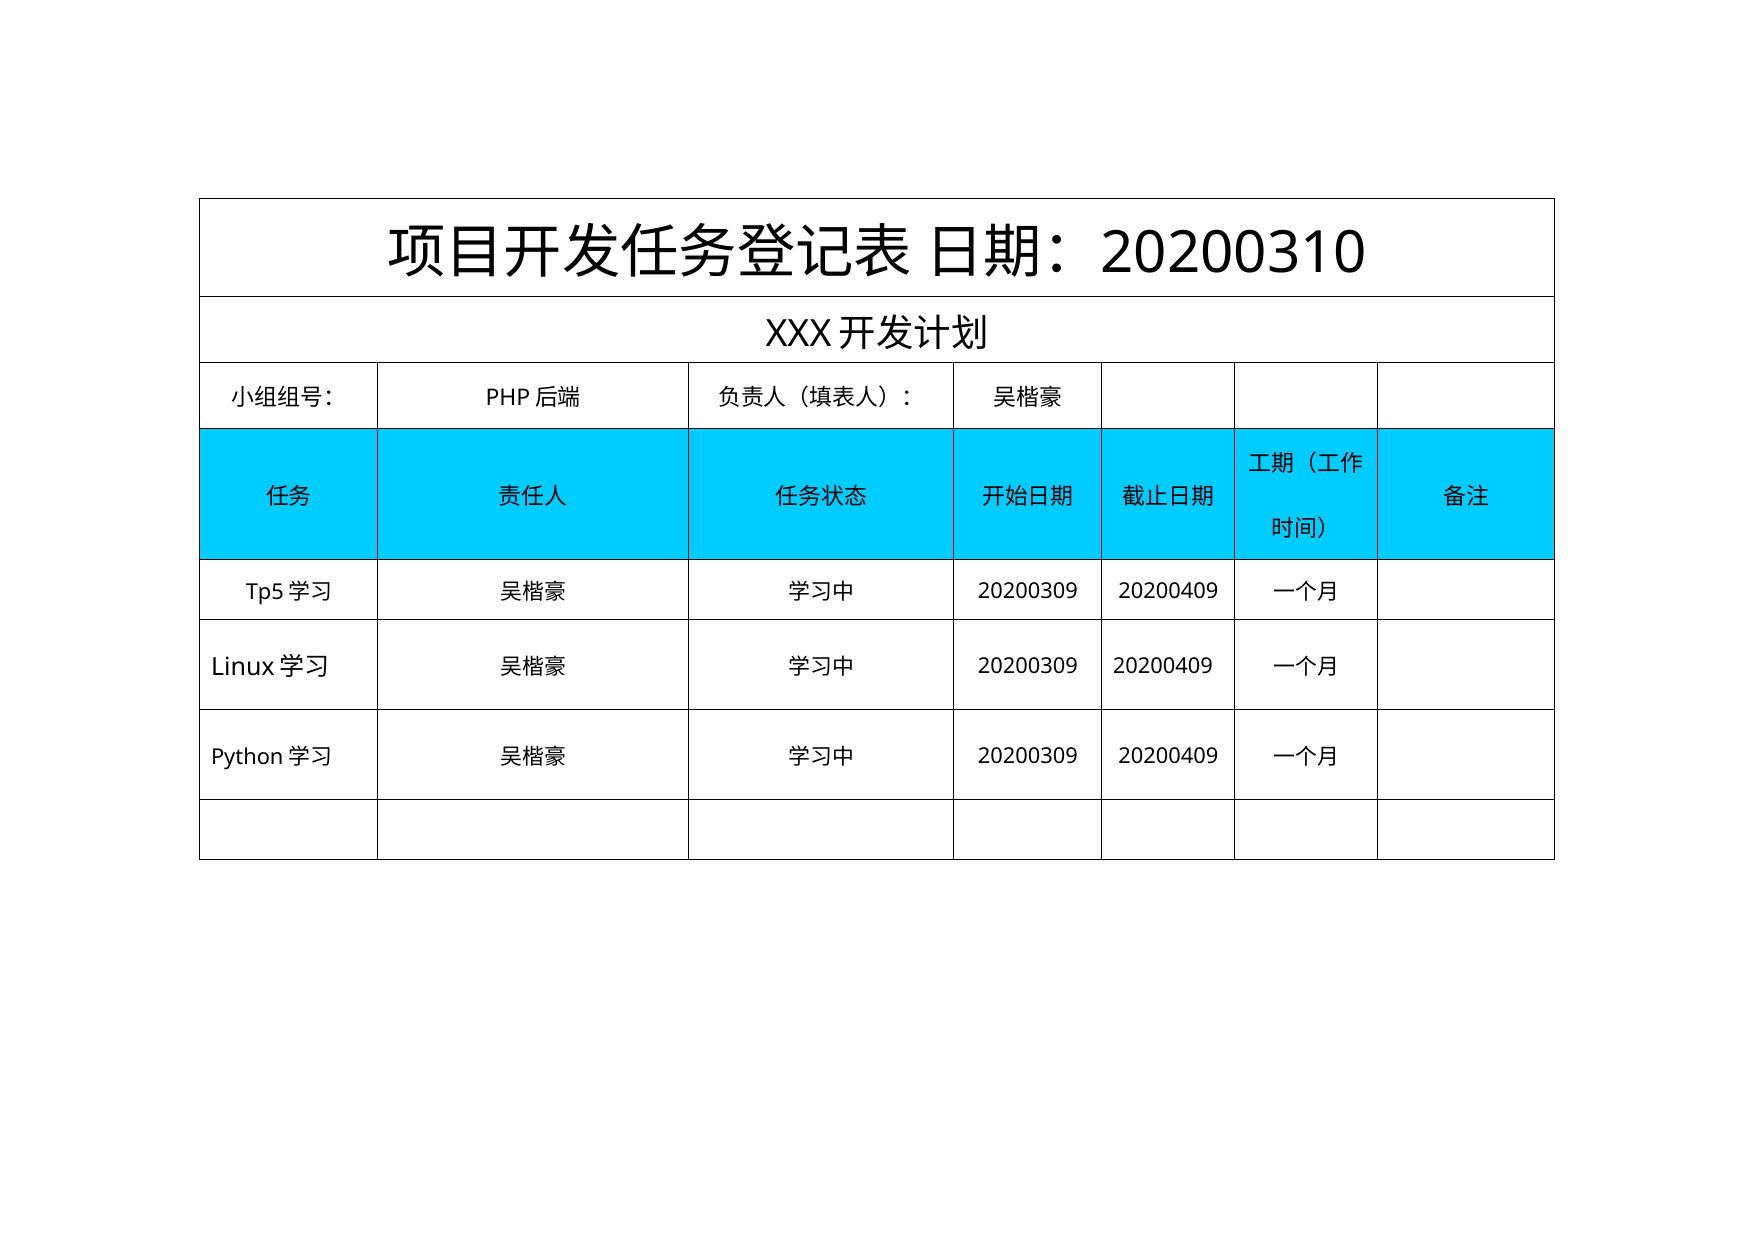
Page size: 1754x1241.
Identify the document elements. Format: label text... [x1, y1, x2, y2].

table_cell 一个月 [1235, 620, 1377, 709]
table_cell Python学习 [200, 710, 377, 799]
table_cell PHP后端 [378, 363, 688, 428]
table_cell 学习中 [689, 710, 953, 799]
table_cell 20200309 [954, 710, 1101, 799]
table_header 项目开发任务登记表 日期：20200310 [200, 199, 1554, 296]
table_cell 一个月 [1235, 560, 1377, 619]
table_cell [1102, 800, 1234, 859]
table_cell 学习中 [689, 620, 953, 709]
table_cell Tp5学习 [200, 560, 377, 619]
table_cell 20200309 [954, 560, 1101, 619]
table_cell 20200309 [954, 620, 1101, 709]
table_cell 任务 [200, 429, 377, 559]
table_cell 任务状态 [689, 429, 953, 559]
table_cell 开始日期 [954, 429, 1101, 559]
table_cell [1378, 800, 1554, 859]
table_cell [200, 800, 377, 859]
table_cell [1378, 620, 1554, 709]
table_cell [1235, 800, 1377, 859]
table_cell [1378, 363, 1554, 428]
table_cell [1378, 710, 1554, 799]
table_cell 吴楷豪 [954, 363, 1101, 428]
table_cell 20200409 [1102, 710, 1234, 799]
table_cell Linux学习 [200, 620, 377, 709]
table_cell 吴楷豪 [378, 620, 688, 709]
table_cell [1235, 363, 1377, 428]
table_cell 责任人 [378, 429, 688, 559]
table_cell [1378, 560, 1554, 619]
table_cell [954, 800, 1101, 859]
table_cell 备注 [1378, 429, 1554, 559]
table_cell 吴楷豪 [378, 710, 688, 799]
table_cell [689, 800, 953, 859]
table_cell 20200409 [1102, 620, 1234, 709]
table_cell [1102, 363, 1234, 428]
table_cell 小组组号： [200, 363, 377, 428]
table_cell XXX开发计划 [200, 297, 1554, 362]
table_cell 20200409 [1102, 560, 1234, 619]
table_cell 截止日期 [1102, 429, 1234, 559]
table_cell 工期（工作时间） [1235, 429, 1377, 559]
table_cell 负责人（填表人）： [689, 363, 953, 428]
table_cell 学习中 [689, 560, 953, 619]
table_cell 吴楷豪 [378, 560, 688, 619]
table_cell 一个月 [1235, 710, 1377, 799]
table_cell [378, 800, 688, 859]
